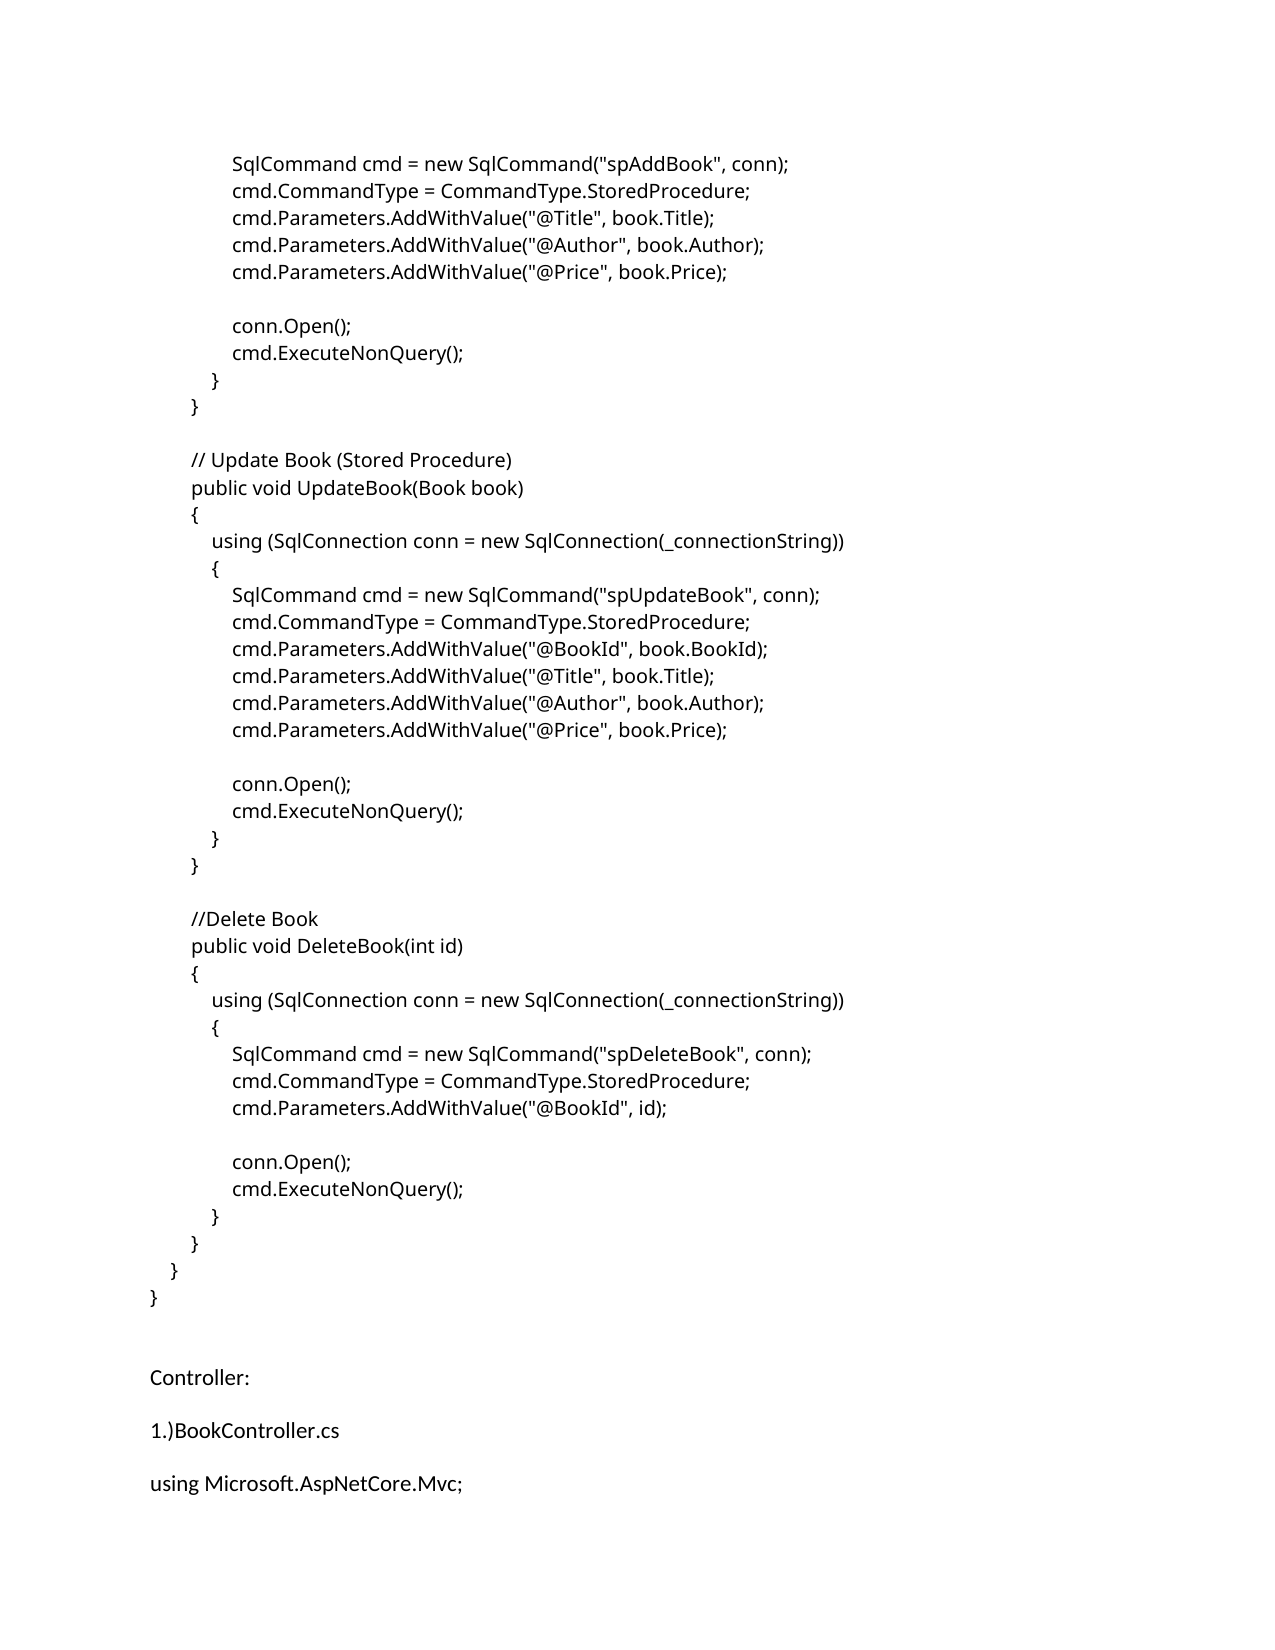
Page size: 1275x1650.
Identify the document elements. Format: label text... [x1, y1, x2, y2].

text SqlCommand cmd = new SqlCommand("spUpdateBook", conn); [150, 582, 1125, 609]
text // Update Book (Stored Procedure) [150, 447, 1125, 474]
text cmd.Parameters.AddWithValue("@Price", book.Price); [150, 258, 1125, 285]
text } [150, 824, 1125, 851]
text using Microsoft.AspNetCore.Mvc; [150, 1469, 1125, 1497]
text cmd.CommandType = CommandType.StoredProcedure; [150, 609, 1125, 636]
text SqlCommand cmd = new SqlCommand("spAddBook", conn); [150, 150, 1125, 177]
text } [150, 1256, 1125, 1283]
text cmd.ExecuteNonQuery(); [150, 1175, 1125, 1202]
text using (SqlConnection conn = new SqlConnection(_connectionString)) [150, 528, 1125, 555]
text conn.Open(); [150, 1148, 1125, 1175]
text { [150, 959, 1125, 986]
text using (SqlConnection conn = new SqlConnection(_connectionString)) [150, 986, 1125, 1013]
text } [150, 1202, 1125, 1229]
text cmd.Parameters.AddWithValue("@Title", book.Title); [150, 204, 1125, 231]
text } [150, 366, 1125, 393]
text Controller: [150, 1363, 1125, 1391]
text } [150, 1283, 1125, 1310]
text { [150, 555, 1125, 582]
text public void UpdateBook(Book book) [150, 474, 1125, 501]
text public void DeleteBook(int id) [150, 932, 1125, 959]
text cmd.ExecuteNonQuery(); [150, 339, 1125, 366]
text cmd.Parameters.AddWithValue("@BookId", book.BookId); [150, 636, 1125, 663]
text cmd.CommandType = CommandType.StoredProcedure; [150, 177, 1125, 204]
text cmd.Parameters.AddWithValue("@Author", book.Author); [150, 689, 1125, 717]
text cmd.Parameters.AddWithValue("@Price", book.Price); [150, 717, 1125, 743]
text } [150, 393, 1125, 420]
text { [150, 501, 1125, 528]
text SqlCommand cmd = new SqlCommand("spDeleteBook", conn); [150, 1040, 1125, 1067]
text } [150, 1229, 1125, 1256]
text cmd.Parameters.AddWithValue("@BookId", id); [150, 1094, 1125, 1121]
text cmd.Parameters.AddWithValue("@Title", book.Title); [150, 663, 1125, 689]
text cmd.Parameters.AddWithValue("@Author", book.Author); [150, 231, 1125, 258]
text } [150, 851, 1125, 878]
text cmd.CommandType = CommandType.StoredProcedure; [150, 1067, 1125, 1094]
text //Delete Book [150, 905, 1125, 932]
text 1.)BookController.cs [150, 1416, 1125, 1444]
text cmd.ExecuteNonQuery(); [150, 797, 1125, 824]
text { [150, 1013, 1125, 1040]
text conn.Open(); [150, 312, 1125, 339]
text conn.Open(); [150, 771, 1125, 797]
